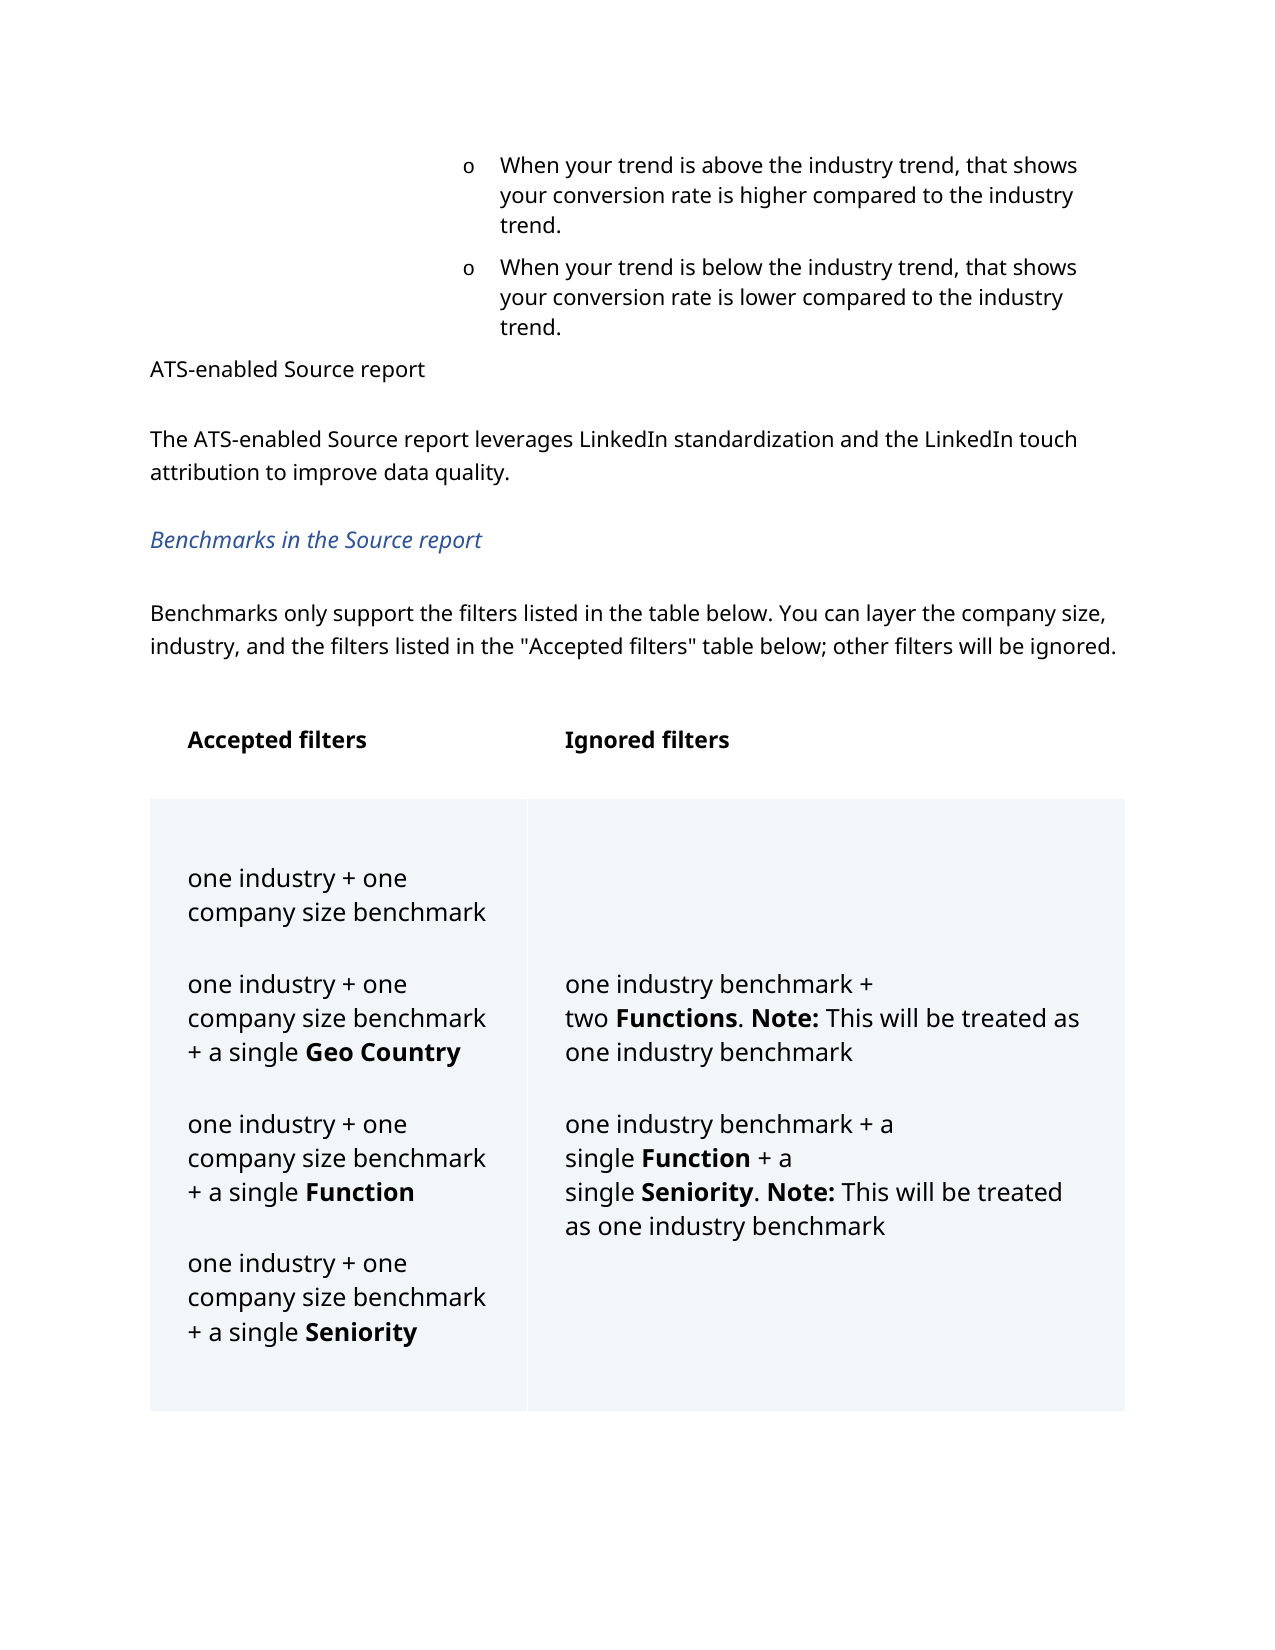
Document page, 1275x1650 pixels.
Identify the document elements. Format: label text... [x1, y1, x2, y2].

text The ATS-enabled Source report leverages LinkedIn standardization and the LinkedIn touch attribution to improve data quality. [150, 421, 1125, 487]
table_cell one industry benchmark + two Functions. Note: This will be treated as one industry benchmark one industry benchmark + a single Function + a single Seniority. Note: This will be treated as one industry benchmark [528, 799, 1125, 1411]
table_cell one industry + one company size benchmark one industry + one company size benchmark + a single Geo Country one industry + one company size benchmark + a single Function one industry + one company size benchmark + a single Seniority [150, 799, 527, 1411]
list When your trend is above the industry trend, that shows your conversion rate is higher compared to the industry trend. [462, 150, 1125, 239]
list When your trend is below the industry trend, that shows your conversion rate is lower compared to the industry trend. [462, 252, 1125, 341]
table_header Accepted filters [150, 699, 527, 798]
title ATS-enabled Source report [150, 354, 1125, 383]
subtitle Benchmarks in the Source report [150, 524, 1125, 555]
text Benchmarks only support the filters listed in the table below. You can layer the company size, industry, and the filters listed in the "Accepted filters" table below; other filters will be ignored. [150, 595, 1125, 661]
table_header Ignored filters [528, 699, 1125, 798]
